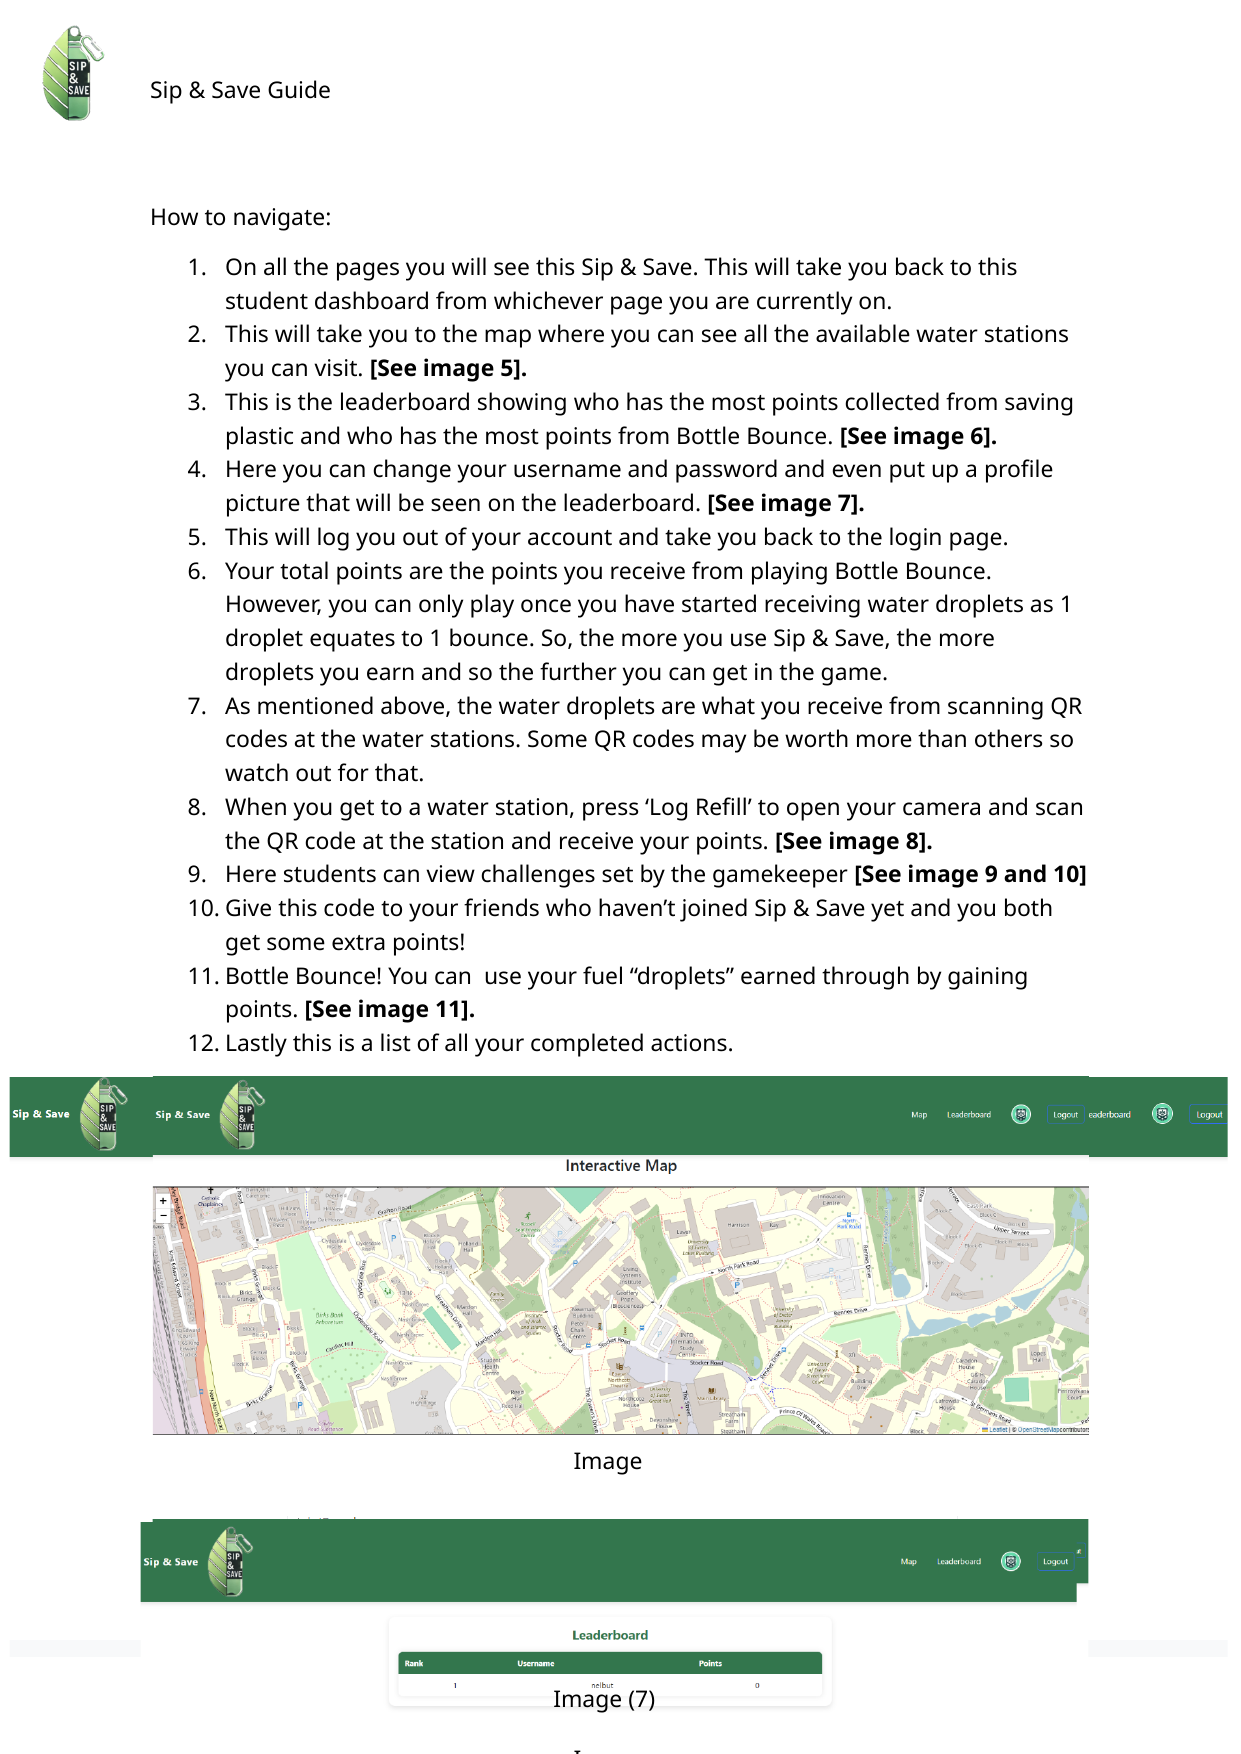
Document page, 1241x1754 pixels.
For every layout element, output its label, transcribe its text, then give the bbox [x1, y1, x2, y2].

list Lastly this is a list of all your completed actions. [187, 1027, 1090, 1058]
list This will log you out of your account and take you back to the login page. [187, 521, 1090, 552]
list As mentioned above, the water droplets are what you receive from scanning QR codes at the water stations. Some QR codes may be worth more than others so watch out for that. [187, 689, 1090, 788]
list Bottle Bounce! You can use your fuel “droplets” earned through by gaining points. [See image 11]. [187, 959, 1090, 1024]
picture [40, 22, 106, 123]
list Give this code to your friends who haven’t joined Sip & Save yet and you both get some extra points! [187, 892, 1090, 957]
list Here students can view challenges set by the gamekeeper [See image 9 and 10] [187, 858, 1090, 889]
list Here you can change your username and password and even put up a profile picture that will be seen on the leaderboard. [See image 7]. [187, 453, 1090, 518]
list This will take you to the map where you can see all the available water stations you can visit. [See image 5]. [187, 318, 1090, 383]
picture [8, 1076, 1227, 1751]
list When you get to a water station, press ‘Log Refill’ to open your camera and scan the QR code at the station and receive your points. [See image 8]. [187, 791, 1090, 856]
list This is the leaderboard showing who has the most points collected from saving plastic and who has the most points from Bottle Bounce. [See image 6]. [187, 386, 1090, 451]
text How to navigate: [150, 200, 1090, 232]
list On all the pages you will see this Sip & Save. This will take you back to this student dashboard from whichever page you are currently on. [187, 251, 1090, 316]
list Your total points are the points you receive from playing Bottle Bounce. However, you can only play once you have started receiving water droplets as 1 droplet equates to 1 bounce. So, the more you use Sip & Save, the more droplets you earn and so the further you can get in the game. [187, 554, 1090, 687]
